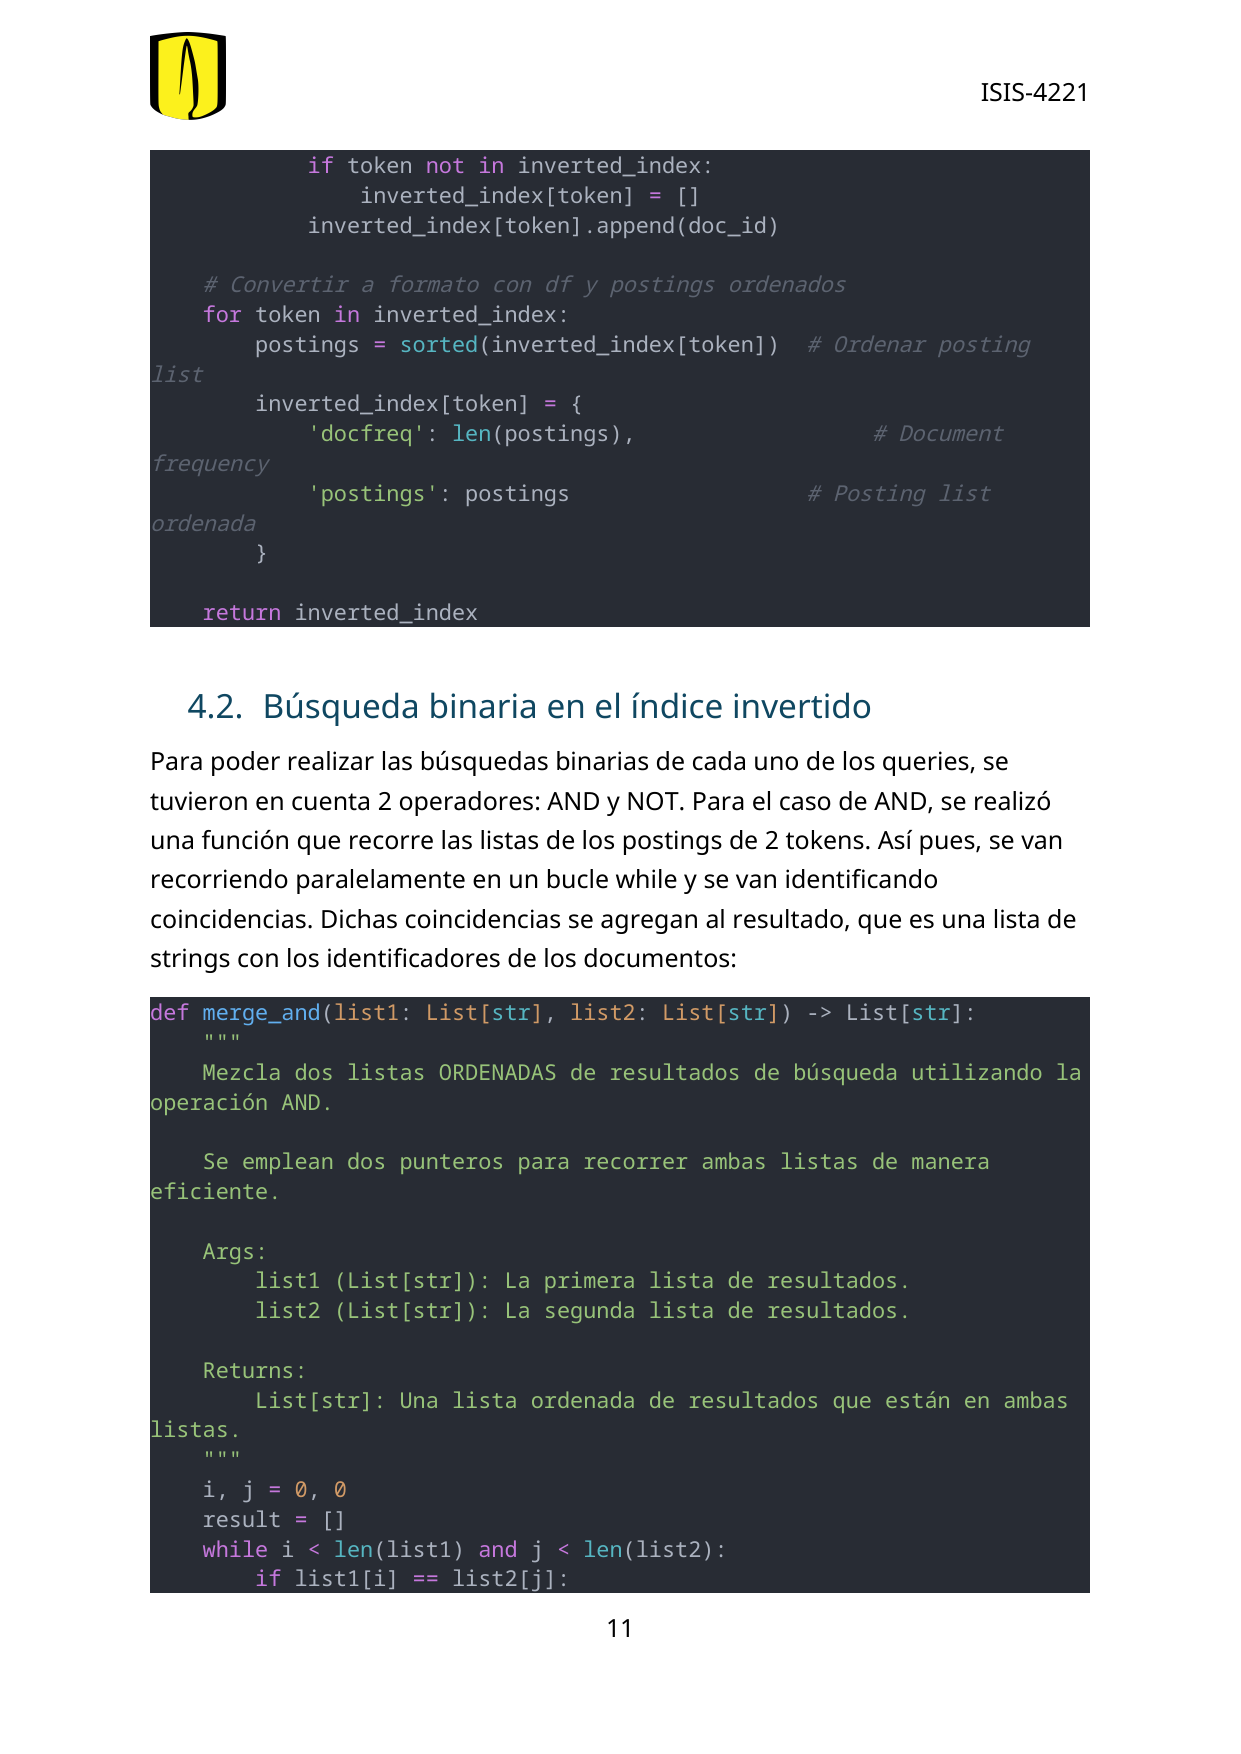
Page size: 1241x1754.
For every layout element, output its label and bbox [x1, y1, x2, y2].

picture [150, 32, 226, 120]
